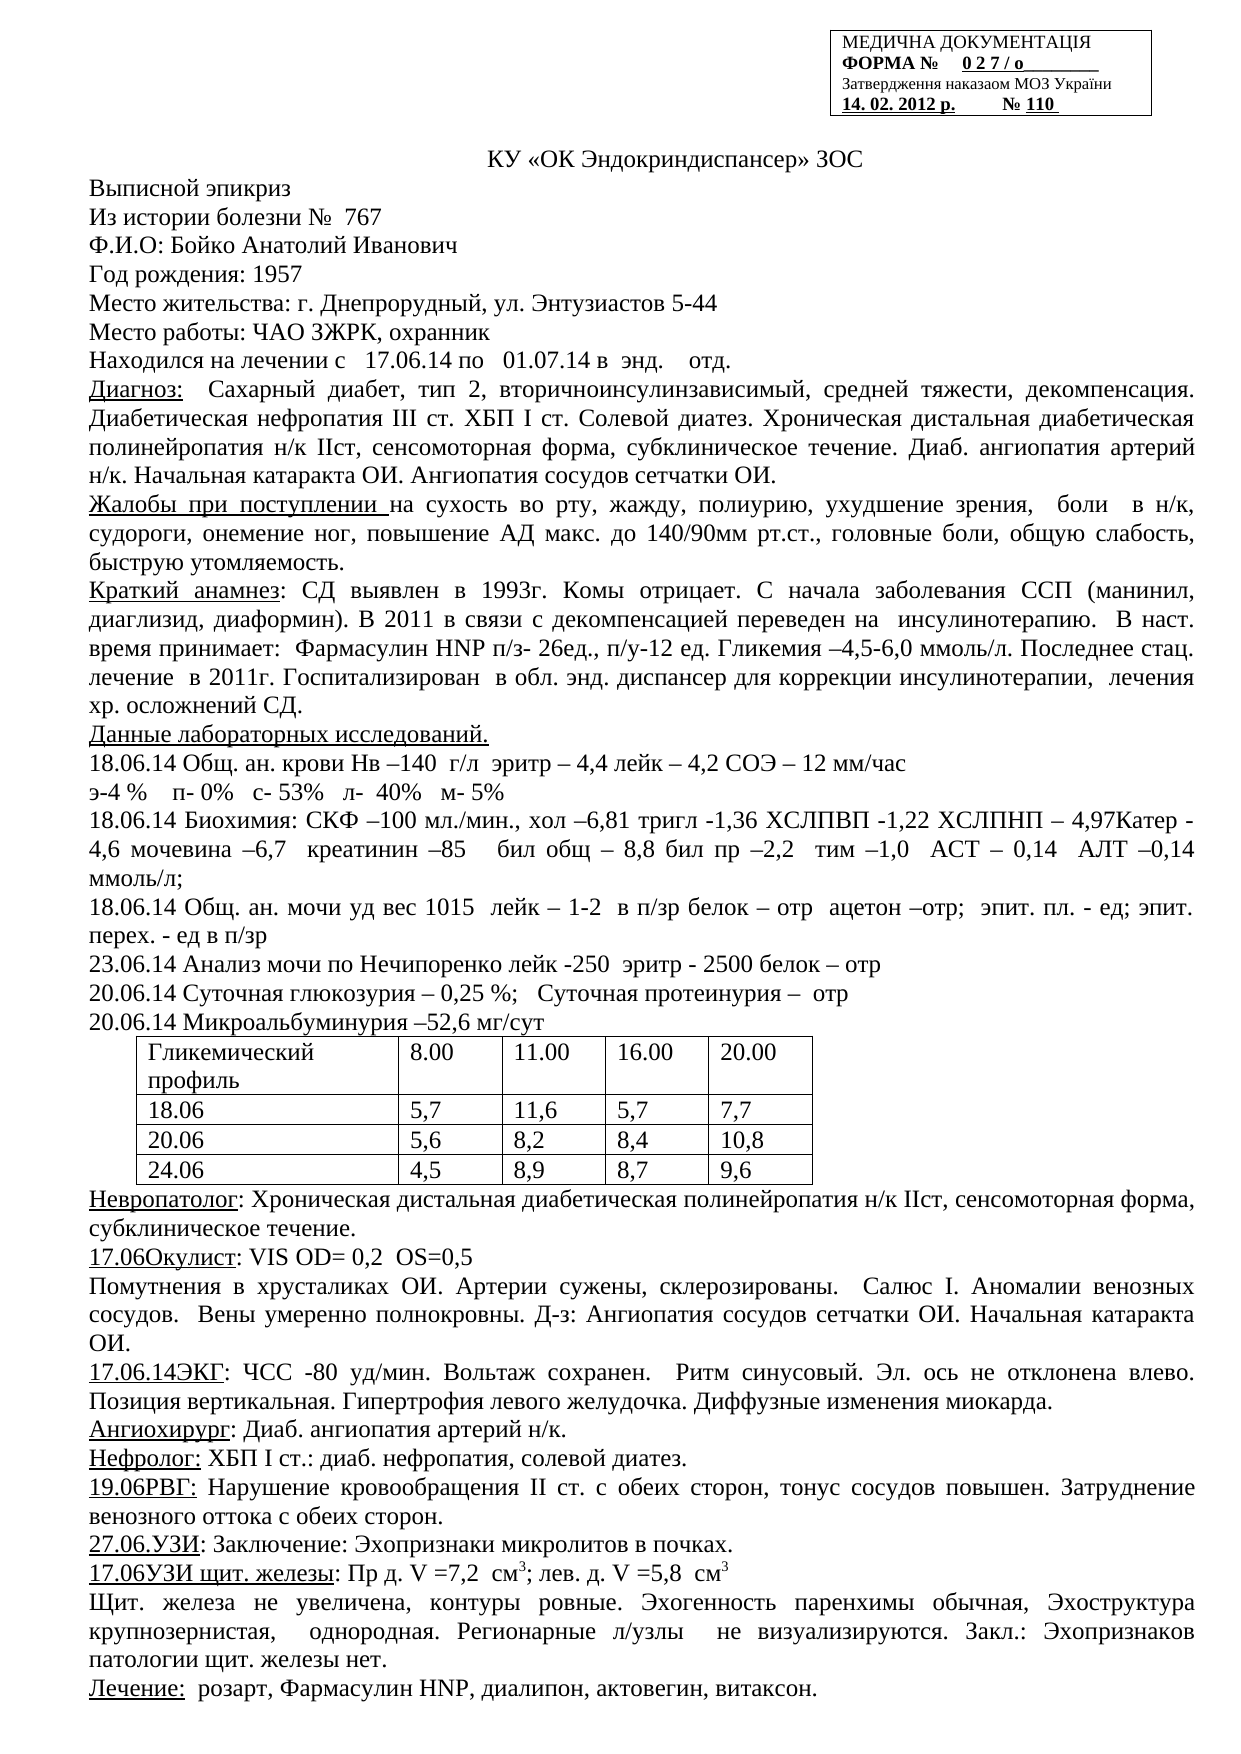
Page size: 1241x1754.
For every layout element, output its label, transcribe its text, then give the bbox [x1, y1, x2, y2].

table_cell 5,7 [606, 1095, 708, 1124]
table_cell 5,6 [399, 1125, 502, 1154]
text 17.06.14ЭКГ: ЧСС -80 уд/мин. Вольтаж сохранен. Ритм синусовый. Эл. ось не отклонена влево. Позиция вертикальная. Гипертрофия левого желудочка. Диффузные изменения миокарда. [89, 1357, 1196, 1414]
text Место жительства: г. Днепрорудный, ул. Энтузиастов 5-44 [89, 288, 1196, 317]
table_cell 8,7 [606, 1155, 708, 1183]
text 23.06.14 Анализ мочи по Нечипоренко лейк -250 эритр - 2500 белок – отр [89, 949, 1196, 978]
table_header 8.00 [399, 1037, 502, 1094]
text Невропатолог: Хроническая дистальная диабетическая полинейропатия н/к IIст, сенсомоторная форма, субклиническое течение. [89, 1184, 1196, 1242]
table_cell 18.06 [137, 1095, 398, 1124]
table_cell 5,7 [399, 1095, 502, 1124]
text Помутнения в хрусталиках ОИ. Артерии сужены, склерозированы. Салюс I. Аномалии венозных сосудов. Вены умеренно полнокровны. Д-з: Ангиопатия сосудов сетчатки ОИ. Начальная катаракта ОИ. [89, 1271, 1196, 1357]
subtitle 20.06.14 Микроальбуминурия –52,6 мг/сут [89, 1007, 1196, 1036]
text 18.06.14 Биохимия: СКФ –100 мл./мин., хол –6,81 тригл -1,36 ХСЛПВП -1,22 ХСЛПНП – 4,97Катер -4,6 мочевина –6,7 креатинин –85 бил общ – 8,8 бил пр –2,2 тим –1,0 АСТ – 0,14 АЛТ –0,14 ммоль/л; [89, 806, 1196, 892]
table_header 20.00 [709, 1037, 812, 1094]
text 17.06УЗИ щит. железы: Пр д. V =7,2 см3; лев. д. V =5,8 см3 [89, 1558, 1196, 1587]
subtitle Ф.И.О: Бойко Анатолий Иванович [89, 231, 1196, 259]
text 20.06.14 Суточная глюкозурия – 0,25 %; Суточная протеинурия – отр [89, 978, 1196, 1007]
text 18.06.14 Общ. ан. крови Нв –140 г/л эритр – 4,4 лейк – 4,2 СОЭ – 12 мм/час [89, 748, 1196, 777]
text 27.06.УЗИ: Заключение: Эхопризнаки микролитов в почках. [89, 1529, 1196, 1558]
text 17.06Окулист: VIS OD= 0,2 OS=0,5 [89, 1242, 1196, 1271]
table_cell 8,9 [503, 1155, 605, 1183]
text Лечение: розарт, Фармасулин НNР, диалипон, актовегин, витаксон. [89, 1673, 1196, 1702]
text Данные лабораторных исследований. [89, 719, 1196, 748]
text Место работы: ЧАО ЗЖРК, охранник [89, 317, 1196, 346]
table_header Гликемический профиль [137, 1037, 398, 1094]
text Краткий анамнез: СД выявлен в 1993г. Комы отрицает. С начала заболевания ССП (манинил, диаглизид, диаформин). В 2011 в связи с декомпенсацией переведен на инсулинотерапию. В наст. время принимает: Фармасулин НNР п/з- 26ед., п/у-12 ед. Гликемия –4,5-6,0 ммоль/л. Последнее стац. лечение в 2011г. Госпитализирован в обл. энд. диспансер для коррекции инсулинотерапии, лечения хр. осложнений СД. [89, 576, 1196, 719]
text э-4 % п- 0% с- 53% л- 40% м- 5% [89, 777, 1196, 806]
text 19.06РВГ: Нарушение кровообращения II ст. с обеих сторон, тонус сосудов повышен. Затруднение венозного оттока с обеих сторон. [89, 1472, 1196, 1529]
subtitle Из истории болезни № 767 [89, 202, 1196, 231]
text Год рождения: 1957 [89, 259, 1196, 288]
table_cell 8,2 [503, 1125, 605, 1154]
table_cell 9,6 [709, 1155, 812, 1183]
text Щит. железа не увеличена, контуры ровные. Эхогенность паренхимы обычная, Эхоструктура крупнозернистая, однородная. Регионарные л/узлы не визуализируются. Закл.: Эхопризнаков патологии щит. железы нет. [89, 1587, 1196, 1673]
table_header 16.00 [606, 1037, 708, 1094]
text Ангиохирург: Диаб. ангиопатия артерий н/к. [89, 1414, 1196, 1443]
table_cell 8,4 [606, 1125, 708, 1154]
table_cell 20.06 [137, 1125, 398, 1154]
subtitle КУ «ОК Эндокриндиспансер» ЗОС [148, 144, 1202, 173]
table_cell 11,6 [503, 1095, 605, 1124]
table_cell 24.06 [137, 1155, 398, 1183]
text Нефролог: ХБП I ст.: диаб. нефропатия, солевой диатез. [89, 1443, 1196, 1472]
table_header 11.00 [503, 1037, 605, 1094]
subtitle 18.06.14 Общ. ан. мочи уд вес 1015 лейк – 1-2 в п/зр белок – отр ацетон –отр; эпит. пл. - ед; эпит. перех. - ед в п/зр [89, 892, 1196, 949]
table_cell 7,7 [709, 1095, 812, 1124]
table_cell 4,5 [399, 1155, 502, 1183]
subtitle Выписной эпикриз [89, 173, 1202, 202]
table_cell 10,8 [709, 1125, 812, 1154]
text Жалобы при поступлении на сухость во рту, жажду, полиурию, ухудшение зрения, боли в н/к, судороги, онемение ног, повышение АД макс. до 140/90мм рт.ст., головные боли, общую слабость, быструю утомляемость. [89, 489, 1196, 576]
text Диагноз: Сахарный диабет, тип 2, вторичноинсулинзависимый, средней тяжести, декомпенсация. Диабетическая нефропатия III ст. ХБП I ст. Солевой диатез. Хроническая дистальная диабетическая полинейропатия н/к IIст, сенсомоторная форма, субклиническое течение. Диаб. ангиопатия артерий н/к. Начальная катаракта ОИ. Ангиопатия сосудов сетчатки ОИ. [89, 374, 1196, 489]
text Находился на лечении с 17.06.14 по 01.07.14 в энд. отд. [89, 346, 1196, 374]
